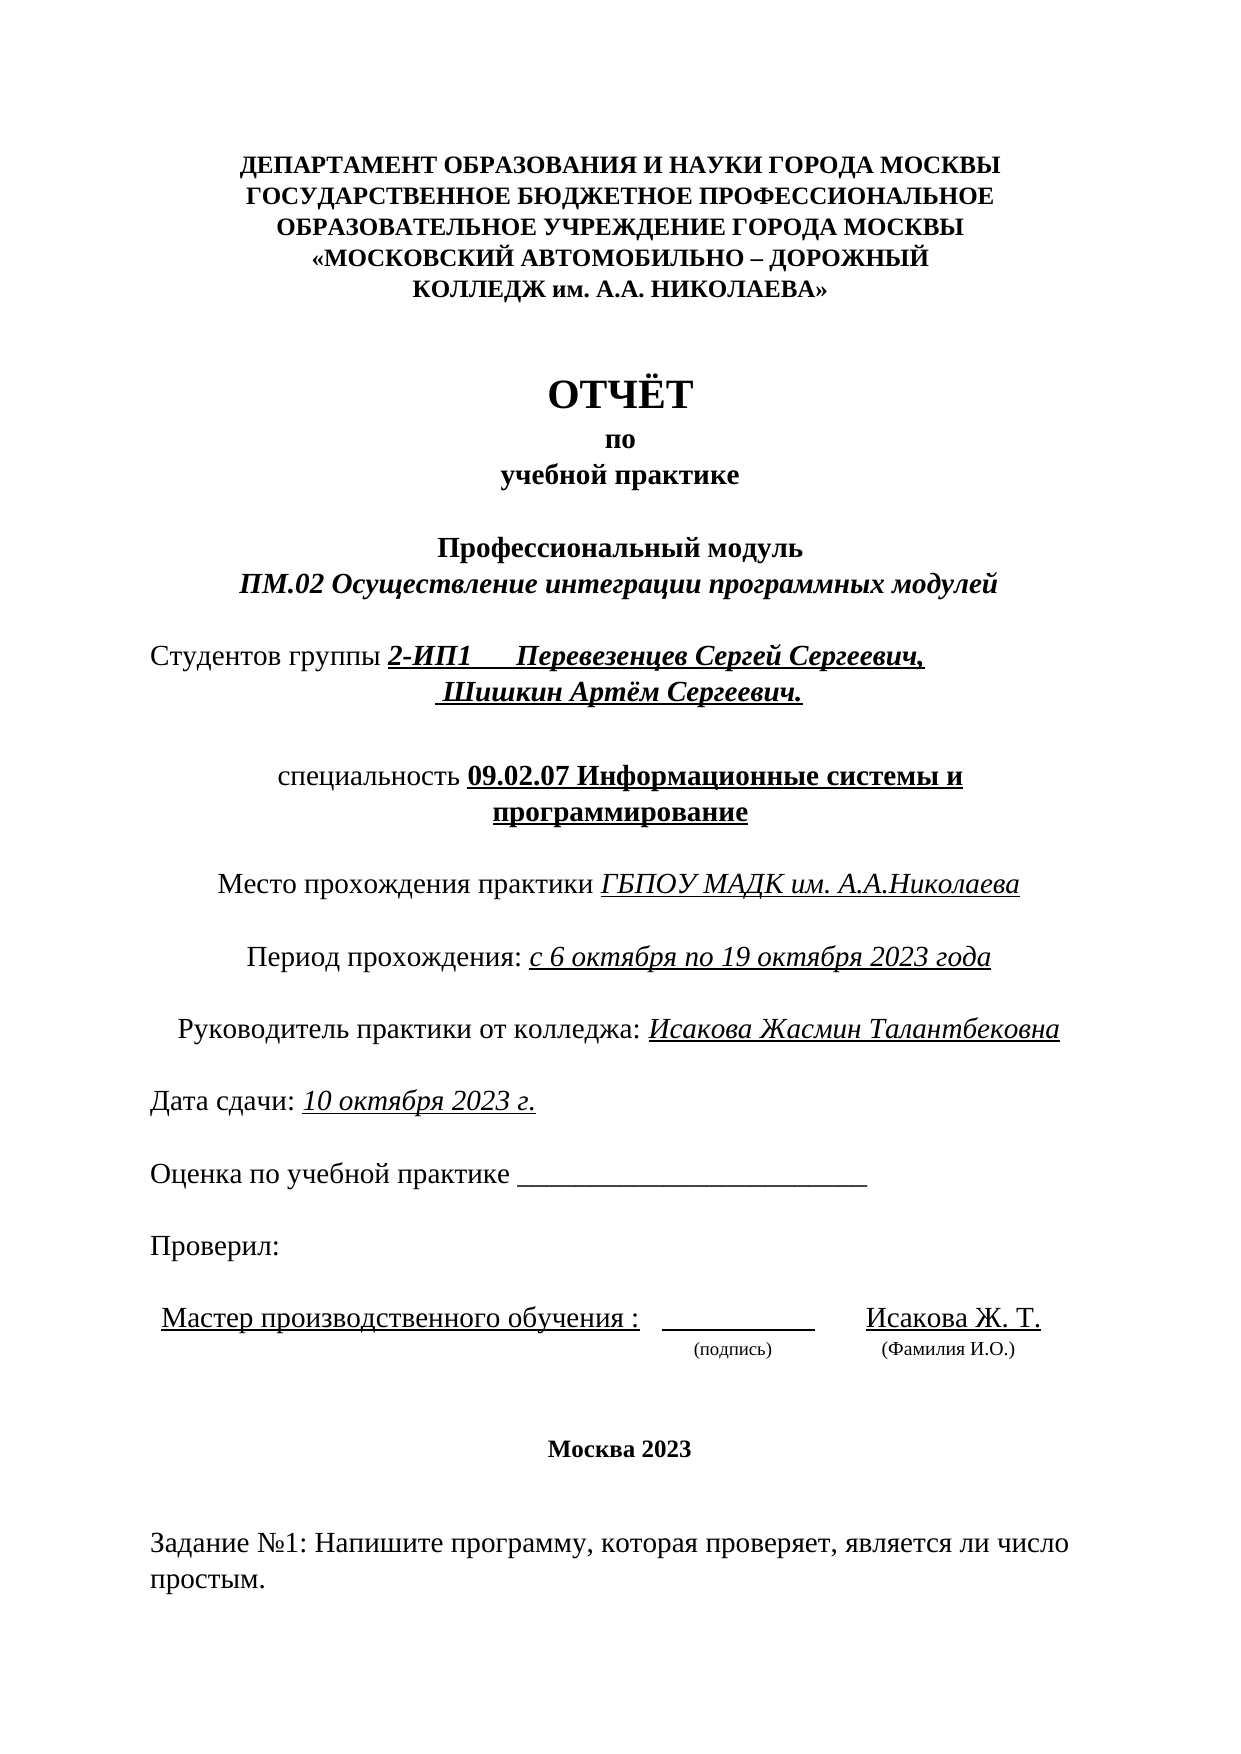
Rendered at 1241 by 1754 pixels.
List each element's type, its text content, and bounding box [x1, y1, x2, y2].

text ДЕПАРТАМЕНТ ОБРАЗОВАНИЯ И НАУКИ ГОРОДА МОСКВЫ [150, 150, 1090, 179]
text Оценка по учебной практике ________________________ [150, 1156, 1090, 1189]
text Студентов группы 2-ИП1 __ Перевезенцев Сергей Сергеевич, [150, 638, 1090, 672]
text Период прохождения: с 6 октября по 19 октября 2023 года [150, 939, 1090, 972]
text ГОСУДАРСТВЕННОЕ БЮДЖЕТНОЕ ПРОФЕССИОНАЛЬНОЕ ОБРАЗОВАТЕЛЬНОЕ УЧРЕЖДЕНИЕ ГОРОДА МОСКВЫ [150, 181, 1090, 241]
table_header Мастер производственного обучения : Исакова Ж. Т. (подпись) (Фамилия И.О.) Москва 2023 [150, 1300, 1089, 1526]
text учебной практике [150, 457, 1090, 491]
text ОТЧЁТ [150, 369, 1090, 417]
text Шишкин Артём Сергеевич. [150, 674, 1090, 708]
text Руководитель практики от колледжа: Исакова Жасмин Талантбековна [150, 1011, 1090, 1045]
text специальность 09.02.07 Информационные системы и программирование [150, 758, 1090, 828]
text Место прохождения практики ГБПОУ МАДК им. А.А.Николаева [150, 867, 1090, 900]
text Проверил: [150, 1228, 1090, 1262]
text «МОСКОВСКИЙ АВТОМОБИЛЬНО – ДОРОЖНЫЙ [150, 243, 1090, 272]
text Задание №1: Напишите программу, которая проверяет, является ли число простым. [150, 1526, 1090, 1595]
text Профессиональный модуль [150, 530, 1090, 563]
text КОЛЛЕДЖ им. А.А. НИКОЛАЕВА» [150, 274, 1090, 303]
text ПМ.02 Осуществление интеграции программных модулей [150, 566, 1090, 599]
text Дата сдачи: 10 октября 2023 г. [150, 1083, 1090, 1117]
text по [150, 421, 1090, 455]
